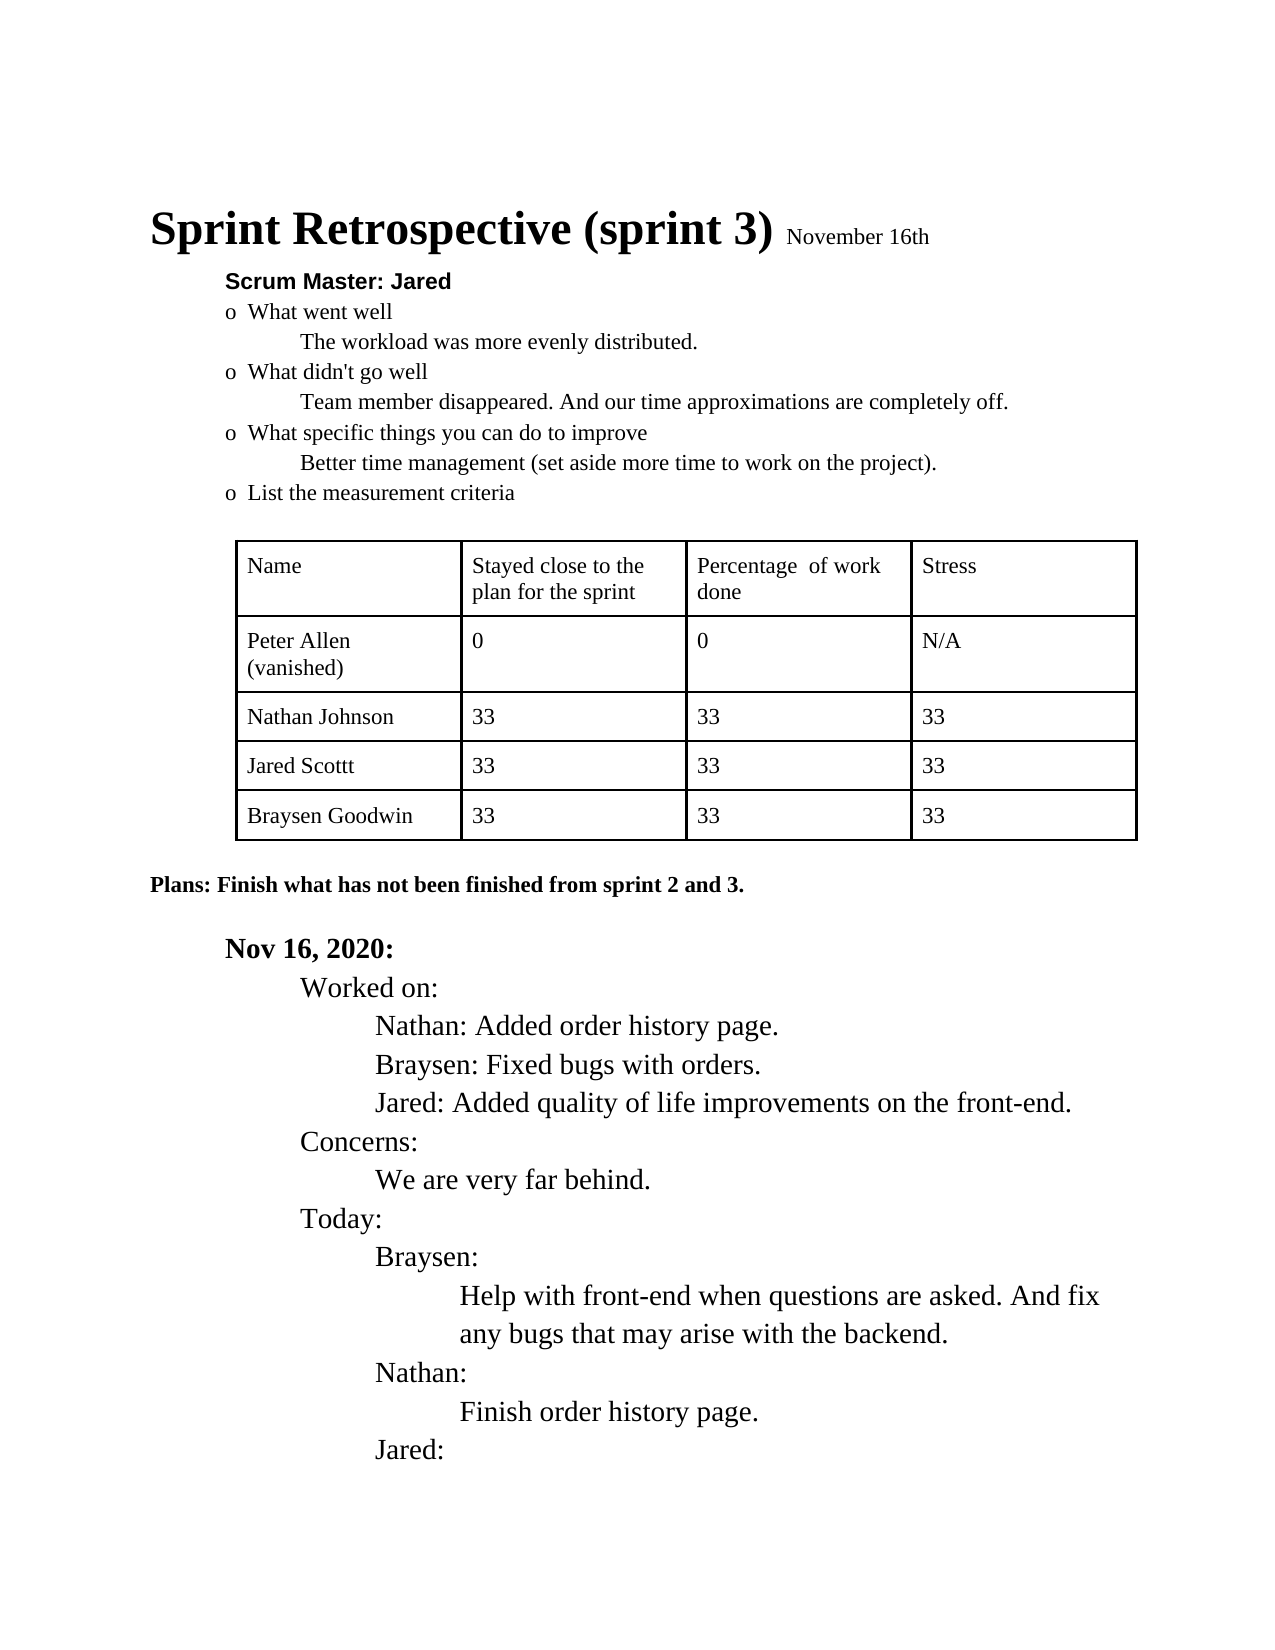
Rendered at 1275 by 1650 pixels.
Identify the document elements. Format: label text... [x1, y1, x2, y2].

text Braysen: Fixed bugs with orders. [375, 1047, 1125, 1080]
text Nathan: [375, 1355, 1125, 1389]
table_cell N/A [913, 617, 1135, 691]
text We are very far behind. [375, 1162, 1125, 1196]
table_cell 0 [463, 617, 685, 691]
text Concerns: [150, 1124, 1125, 1157]
text Today: [150, 1201, 1125, 1234]
table_cell 33 [463, 742, 685, 789]
text Team member disappeared. And our time approximations are completely off. [225, 388, 1125, 415]
text Finish order history page. [459, 1394, 1125, 1427]
table_cell Jared Scottt [238, 742, 460, 789]
table_cell 33 [463, 693, 685, 740]
text o What didn't go well [225, 358, 1125, 384]
table_cell 33 [688, 693, 910, 740]
text Scrum Master: Jared [150, 268, 1125, 294]
table_cell 33 [913, 791, 1135, 838]
table_cell 33 [913, 693, 1135, 740]
table_cell 0 [688, 617, 910, 691]
table_cell Peter Allen (vanished) [238, 617, 460, 691]
table_header Stayed close to the plan for the sprint [463, 542, 685, 615]
table_cell 33 [913, 742, 1135, 789]
table_header Name [238, 542, 460, 615]
table_cell 33 [688, 742, 910, 789]
text Plans: Finish what has not been finished from sprint 2 and 3. [150, 871, 1125, 897]
table_header Stress [913, 542, 1135, 615]
table_header Percentage of work done [688, 542, 910, 615]
table_cell Braysen Goodwin [238, 791, 460, 838]
text Help with front-end when questions are asked. And fix any bugs that may arise with the backend. [459, 1278, 1125, 1350]
text Nathan: Added order history page. [375, 1008, 1125, 1042]
text o What specific things you can do to improve [225, 419, 1125, 445]
text Worked on: [150, 970, 1125, 1003]
table_cell 33 [688, 791, 910, 838]
text The workload was more evenly distributed. [225, 328, 1125, 354]
table_cell Nathan Johnson [238, 693, 460, 740]
text Jared: [375, 1432, 1125, 1466]
text o List the measurement criteria [225, 479, 1125, 505]
subtitle Sprint Retrospective (sprint 3) November 16th [150, 200, 1125, 255]
table_cell 33 [463, 791, 685, 838]
text Nov 16, 2020: [150, 931, 1125, 965]
text Braysen: [375, 1239, 1125, 1273]
text Better time management (set aside more time to work on the project). [225, 449, 1125, 475]
text o What went well [225, 298, 1125, 324]
text Jared: Added quality of life improvements on the front-end. [375, 1085, 1125, 1119]
